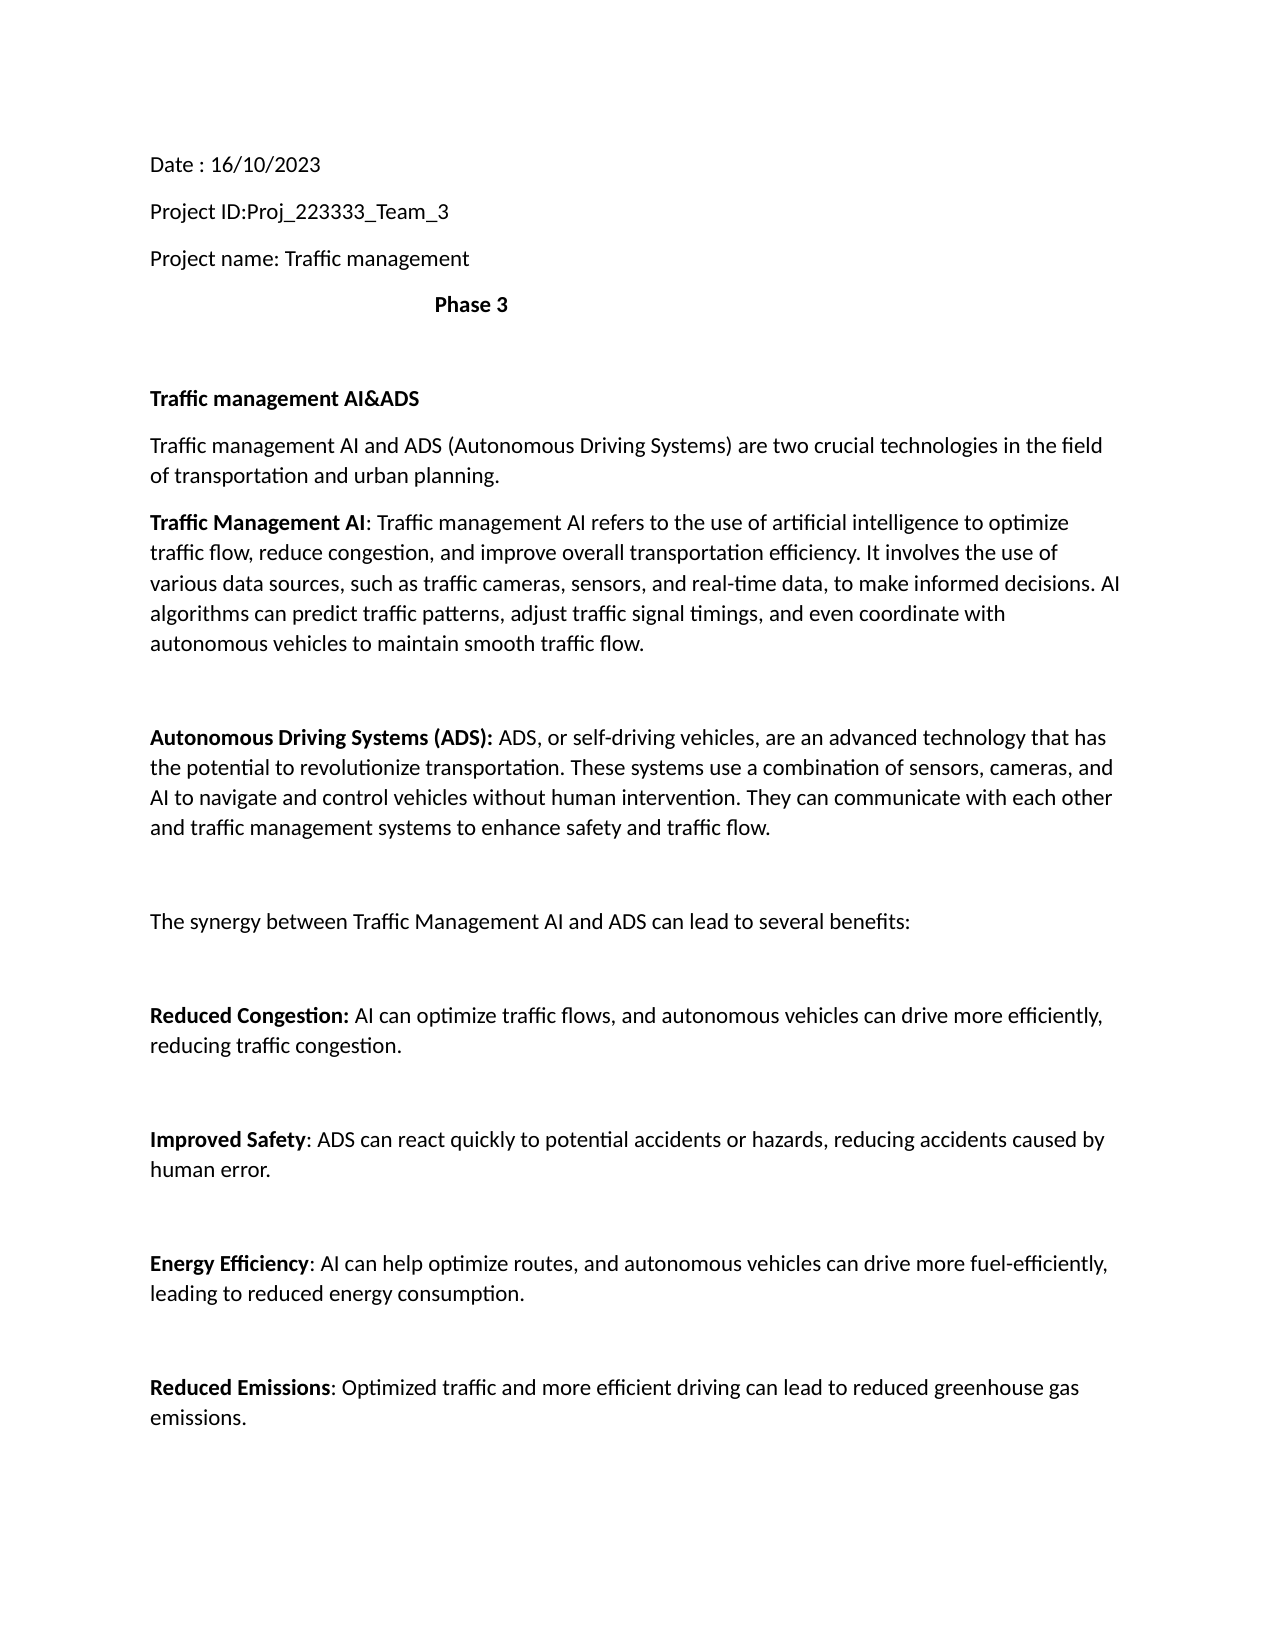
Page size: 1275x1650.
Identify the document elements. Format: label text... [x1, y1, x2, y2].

text Traffic management AI&ADS [150, 384, 1125, 412]
text Date : 16/10/2023 [150, 150, 1125, 178]
text The synergy between Traffic Management AI and ADS can lead to several benefits: [150, 907, 1125, 935]
text Reduced Congestion: AI can optimize traffic flows, and autonomous vehicles can drive more efficiently, reducing traffic congestion. [150, 1001, 1125, 1059]
text Project name: Traffic management [150, 244, 1125, 272]
text Traffic management AI and ADS (Autonomous Driving Systems) are two crucial technologies in the field of transportation and urban planning. [150, 431, 1125, 489]
text Project ID:Proj_223333_Team_3 [150, 197, 1125, 225]
text Reduced Emissions: Optimized traffic and more efficient driving can lead to reduced greenhouse gas emissions. [150, 1373, 1125, 1431]
text Autonomous Driving Systems (ADS): ADS, or self-driving vehicles, are an advanced technology that has the potential to revolutionize transportation. These systems use a combination of sensors, cameras, and AI to navigate and control vehicles without human intervention. They can communicate with each other and traffic management systems to enhance safety and traffic flow. [150, 723, 1125, 842]
text Traffic Management AI: Traffic management AI refers to the use of artificial intelligence to optimize traffic flow, reduce congestion, and improve overall transportation efficiency. It involves the use of various data sources, such as traffic cameras, sensors, and real-time data, to make informed decisions. AI algorithms can predict traffic patterns, adjust traffic signal timings, and even coordinate with autonomous vehicles to maintain smooth traffic flow. [150, 508, 1125, 657]
text Phase 3 [150, 291, 1125, 319]
text Energy Efficiency: AI can help optimize routes, and autonomous vehicles can drive more fuel-efficiently, leading to reduced energy consumption. [150, 1249, 1125, 1307]
text Improved Safety: ADS can react quickly to potential accidents or hazards, reducing accidents caused by human error. [150, 1125, 1125, 1183]
